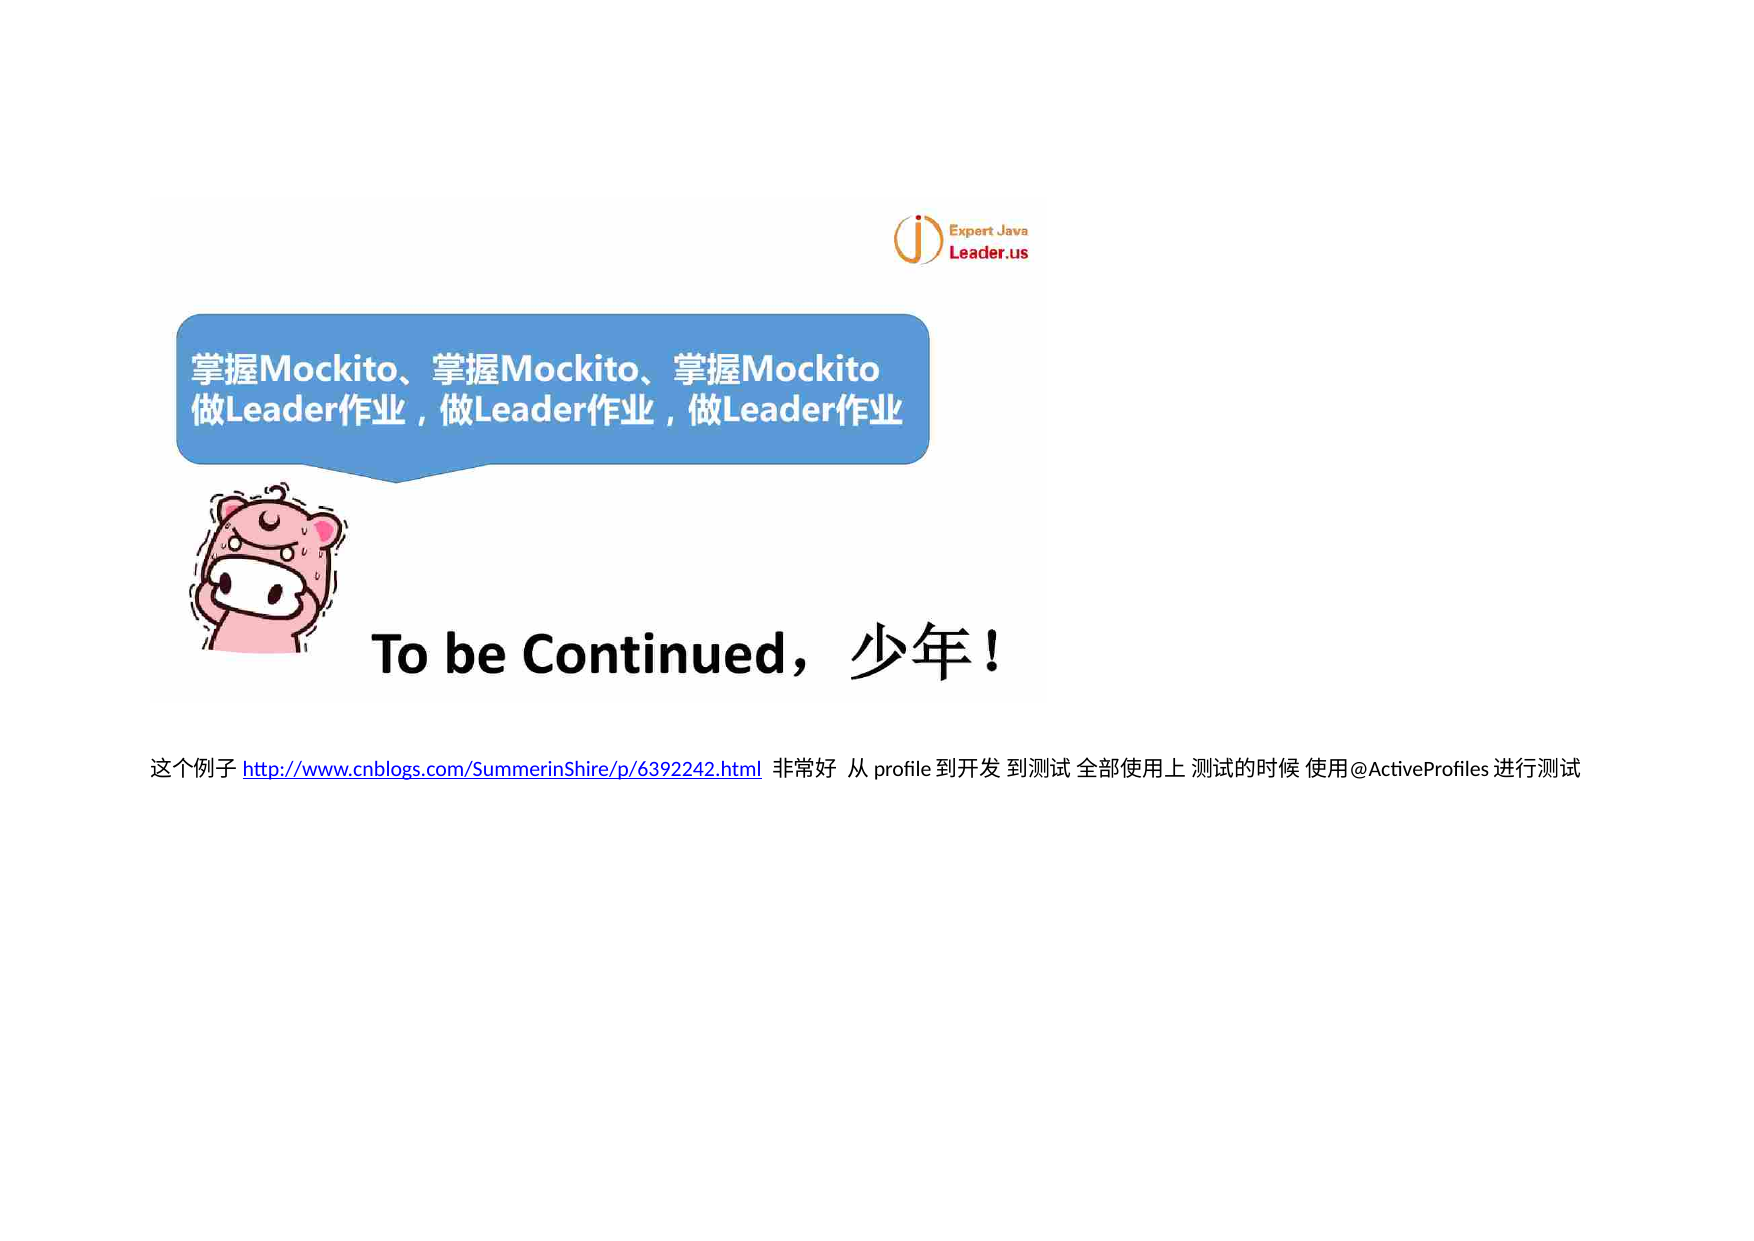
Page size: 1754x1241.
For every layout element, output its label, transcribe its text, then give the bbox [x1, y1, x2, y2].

picture [150, 197, 1048, 703]
text 这个例子 http://www.cnblogs.com/SummerinShire/p/6392242.html 非常好 从profile到开发 到测试 全部使用上 测试的时候 使用@ActiveProfiles进行测试 [150, 750, 1604, 783]
